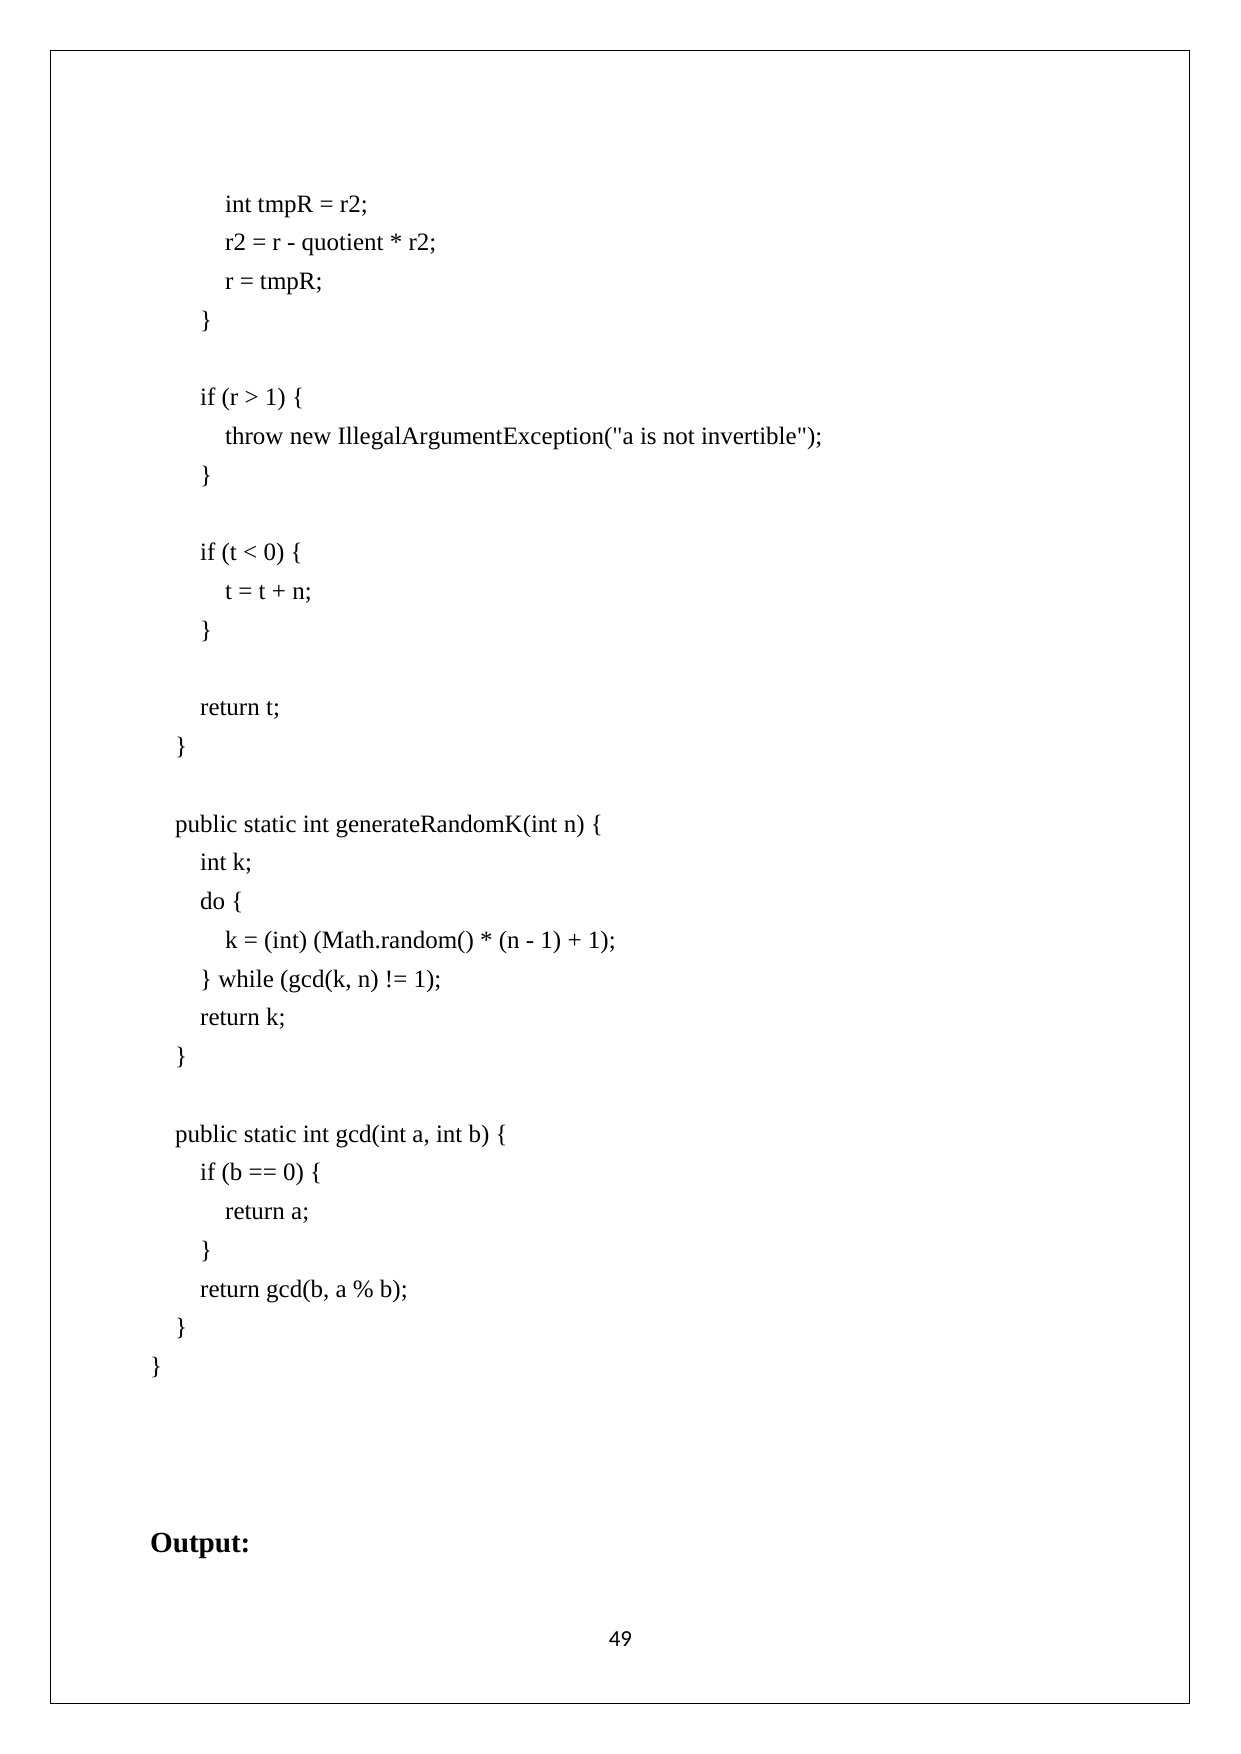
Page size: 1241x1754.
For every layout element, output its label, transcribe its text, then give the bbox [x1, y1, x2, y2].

text t = t + n; [150, 576, 1090, 605]
text } [150, 1041, 1090, 1070]
text Output: [150, 1525, 1090, 1559]
text if (t < 0) { [150, 537, 1090, 566]
text public static int gcd(int a, int b) { [150, 1119, 1090, 1147]
text do { [150, 886, 1090, 915]
text } [150, 731, 1090, 760]
text return a; [150, 1196, 1090, 1225]
text int k; [150, 847, 1090, 876]
text return gcd(b, a % b); [150, 1274, 1090, 1302]
text r2 = r - quotient * r2; [150, 227, 1090, 256]
text } while (gcd(k, n) != 1); [150, 964, 1090, 992]
text return k; [150, 1002, 1090, 1031]
text } [150, 1235, 1090, 1264]
text public static int generateRandomK(int n) { [150, 809, 1090, 837]
text k = (int) (Math.random() * (n - 1) + 1); [150, 925, 1090, 954]
text int tmpR = r2; [150, 189, 1090, 217]
text throw new IllegalArgumentException("a is not invertible"); [150, 421, 1090, 450]
text return t; [150, 692, 1090, 721]
text r = tmpR; [150, 266, 1090, 295]
text } [150, 1312, 1090, 1341]
text } [150, 1351, 1090, 1380]
text if (r > 1) { [150, 382, 1090, 411]
text } [150, 305, 1090, 334]
text if (b == 0) { [150, 1157, 1090, 1186]
text } [150, 615, 1090, 644]
text } [150, 460, 1090, 489]
